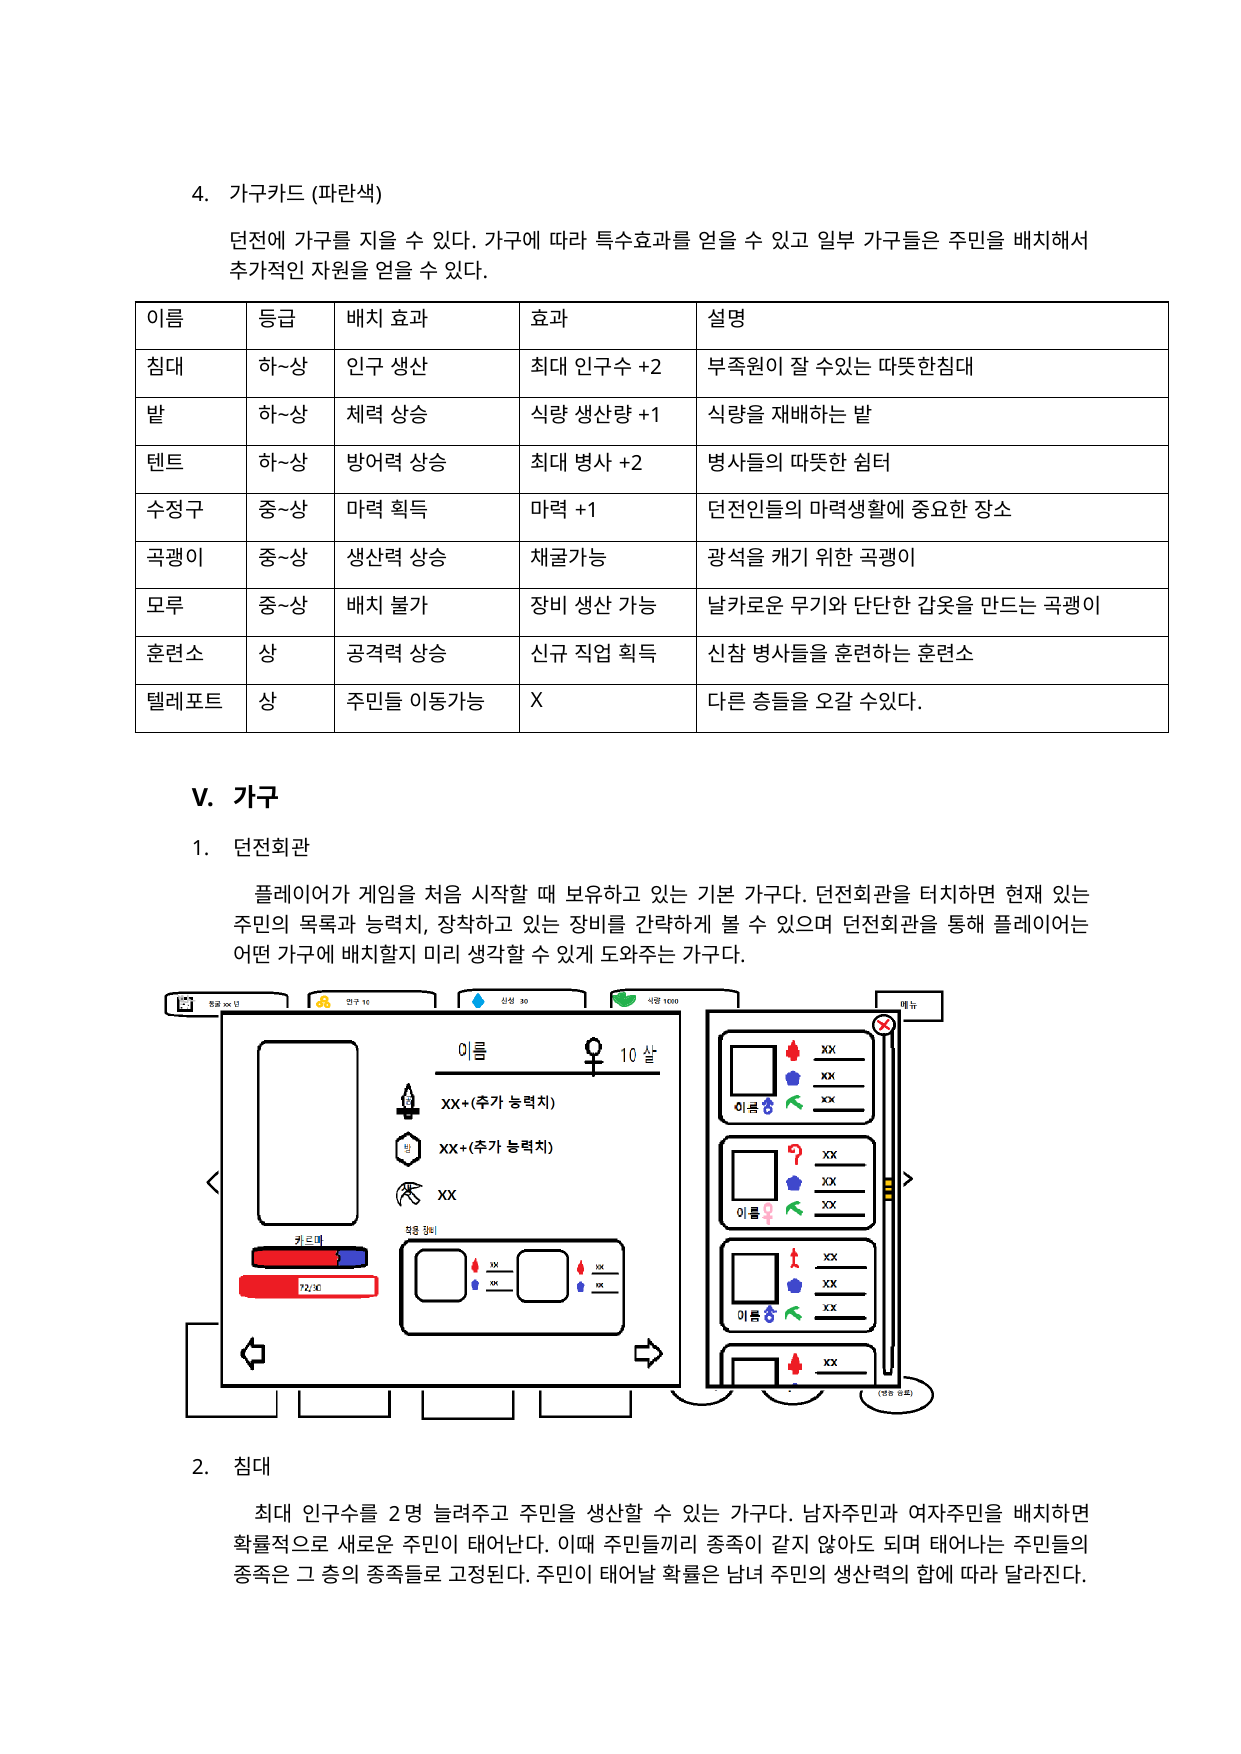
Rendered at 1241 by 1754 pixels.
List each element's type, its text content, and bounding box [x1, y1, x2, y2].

list 플레이어가 게임을 처음 시작할 때 보유하고 있는 기본 가구다. 던전회관을 터치하면 현재 있는 주민의 목록과 능력치, 장착하고 있는 장비를 간략하게 볼 수 있으며 던전회관을 통해 플레이어는 어떤 가구에 배치할지 미리 생각할 수 있게 도와주는 가구다. [233, 878, 1090, 969]
table_cell 날카로운 무기와 단단한 갑옷을 만드는 곡괭이 [697, 589, 1168, 636]
table_cell 체력 상승 [335, 398, 519, 445]
table_cell 광석을 캐기 위한 곡괭이 [697, 542, 1168, 588]
table_cell 훈련소 [136, 637, 246, 684]
list 침대 [192, 1451, 1090, 1481]
table_header 효과 [520, 303, 696, 349]
table_cell 최대 인구수 +2 [520, 350, 696, 397]
table_cell 하~상 [247, 398, 334, 445]
table_header 이름 [136, 303, 246, 349]
table_cell 신규 직업 획득 [520, 637, 696, 684]
table_cell 하~상 [247, 350, 334, 397]
table_cell 식량을 재배하는 밭 [697, 398, 1168, 445]
table_cell 상 [247, 685, 334, 732]
list 던전회관 [192, 831, 1090, 861]
table_cell 다른 층들을 오갈 수있다. [697, 685, 1168, 732]
table_cell X [520, 685, 696, 732]
table_cell 하~상 [247, 446, 334, 493]
table_header 설명 [697, 303, 1168, 349]
table_cell 마력 획득 [335, 494, 519, 541]
table_cell 신참 병사들을 훈련하는 훈련소 [697, 637, 1168, 684]
table_cell 공격력 상승 [335, 637, 519, 684]
table_cell 텔레포트 [136, 685, 246, 732]
list 던전에 가구를 지을 수 있다. 가구에 따라 특수효과를 얻을 수 있고 일부 가구들은 주민을 배치해서 추가적인 자원을 얻을 수 있다. [229, 224, 1090, 285]
table_cell 중~상 [247, 542, 334, 588]
table_cell 상 [247, 637, 334, 684]
table_cell 주민들 이동가능 [335, 685, 519, 732]
table_cell 밭 [136, 398, 246, 445]
table_cell 중~상 [247, 494, 334, 541]
table_cell 마력 +1 [520, 494, 696, 541]
table_cell 생산력 상승 [335, 542, 519, 588]
table_cell 최대 병사 +2 [520, 446, 696, 493]
picture [150, 985, 948, 1434]
table_header 등급 [247, 303, 334, 349]
table_cell 수정구 [136, 494, 246, 541]
table_cell 곡괭이 [136, 542, 246, 588]
table_cell 배치 불가 [335, 589, 519, 636]
table_cell 인구 생산 [335, 350, 519, 397]
table_cell 중~상 [247, 589, 334, 636]
table_cell 병사들의 따뜻한 쉼터 [697, 446, 1168, 493]
list 가구카드 (파란색) [192, 177, 1090, 207]
table_cell 텐트 [136, 446, 246, 493]
table_cell 모루 [136, 589, 246, 636]
table_cell 부족원이 잘 수있는 따뜻한침대 [697, 350, 1168, 397]
table_header 배치 효과 [335, 303, 519, 349]
table_cell 식량 생산량 +1 [520, 398, 696, 445]
list 최대 인구수를 2명 늘려주고 주민을 생산할 수 있는 가구다. 남자주민과 여자주민을 배치하면 확률적으로 새로운 주민이 태어난다. 이때 주민들끼리 종족이 같지 않아도 되며 태어나는 주민들의 종족은 그 층의 종족들로 고정된다. 주민이 태어날 확률은 남녀 주민의 생산력의 합에 따라 달라진다. [233, 1497, 1090, 1588]
table_cell 장비 생산 가능 [520, 589, 696, 636]
table_cell 던전인들의 마력생활에 중요한 장소 [697, 494, 1168, 541]
table_cell 채굴가능 [520, 542, 696, 588]
table_cell 방어력 상승 [335, 446, 519, 493]
table_cell 침대 [136, 350, 246, 397]
list 가구 [192, 778, 1090, 814]
